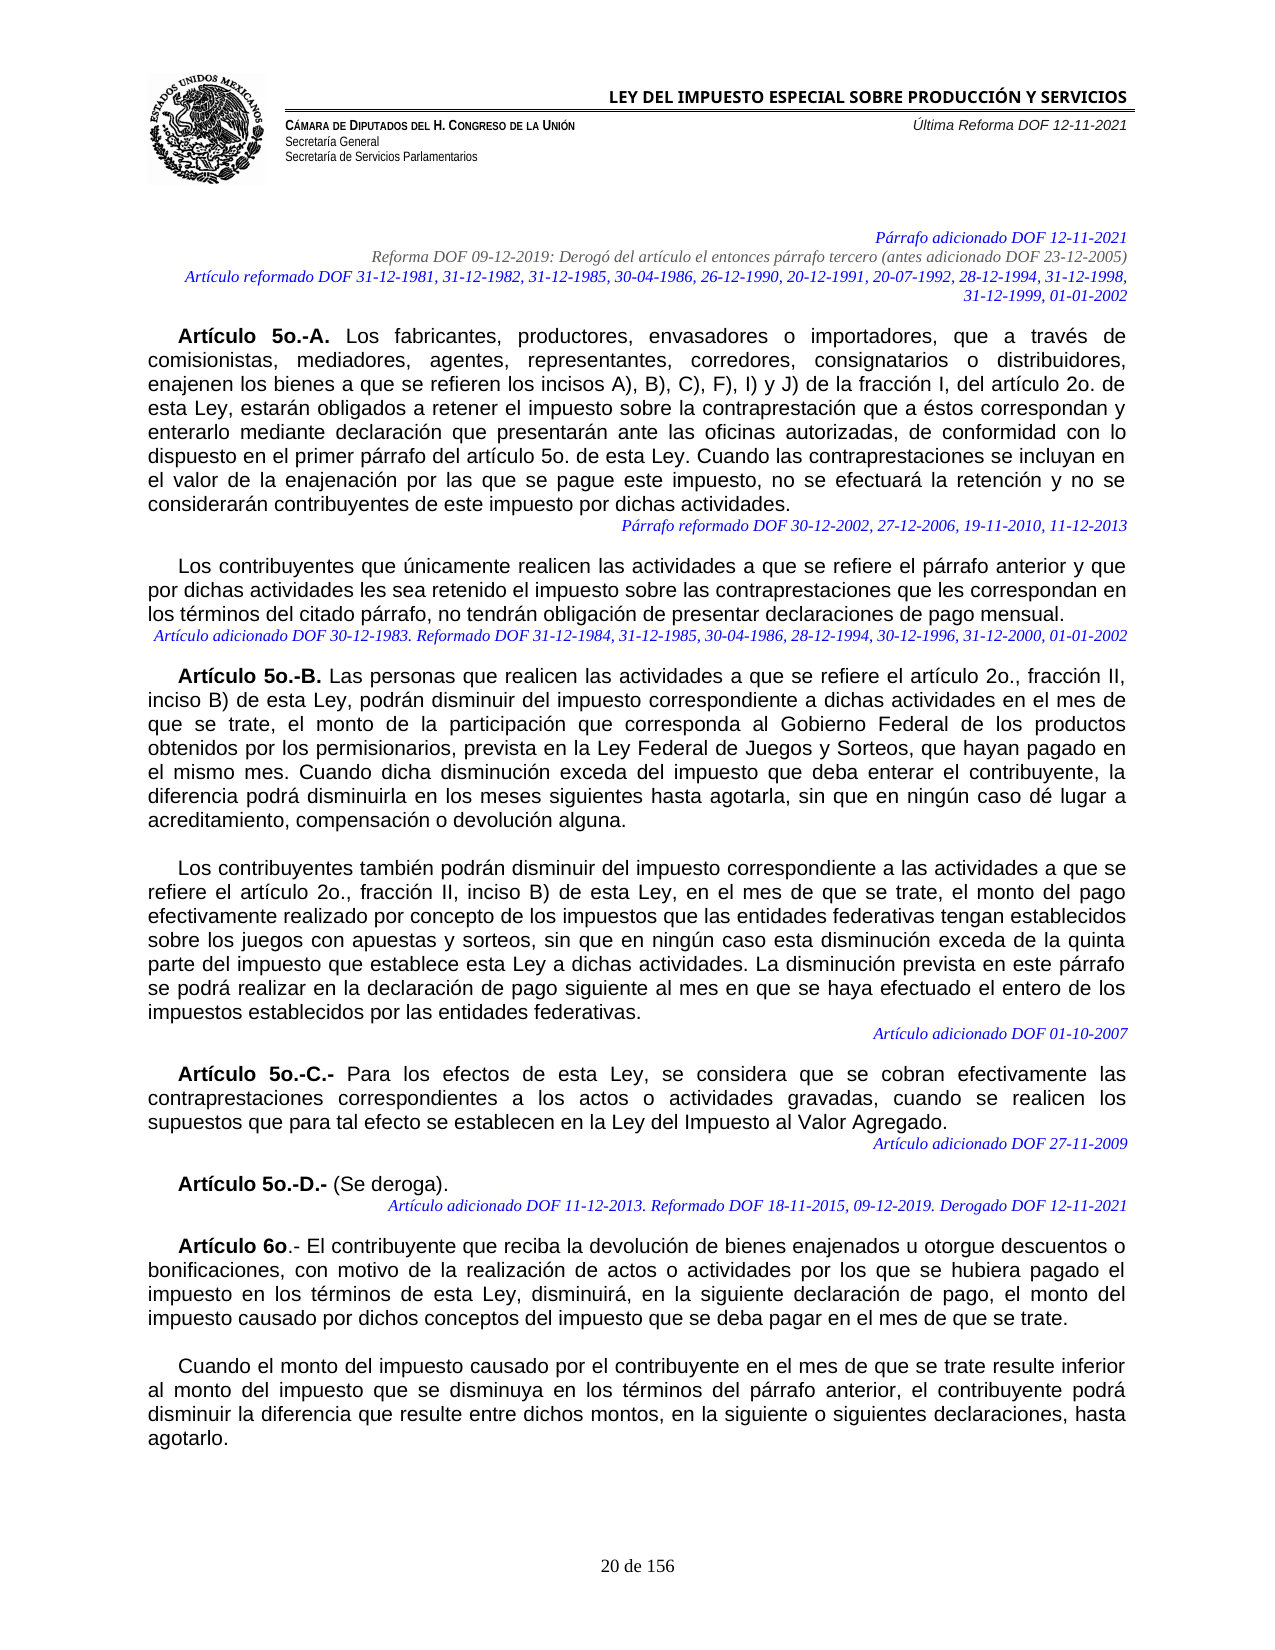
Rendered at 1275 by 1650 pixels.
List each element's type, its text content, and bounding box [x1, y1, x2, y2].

text Artículo adicionado DOF 01-10-2007 [148, 1023, 1127, 1043]
text Artículo 5o.-C.- Para los efectos de esta Ley, se considera que se cobran efectivamente las contraprestaciones correspondientes a los actos o actividades gravadas, cuando se realicen los supuestos que para tal efecto se establecen en la Ley del Impuesto al Valor Agregado. [148, 1062, 1127, 1134]
text Artículo reformado DOF 31-12-1981, 31-12-1982, 31-12-1985, 30-04-1986, 26-12-1990, 20-12-1991, 20-07-1992, 28-12-1994, 31-12-1998, 31-12-1999, 01-01-2002 [178, 266, 1127, 305]
text Artículo 5o.-D.- (Se deroga). [148, 1172, 1127, 1196]
text Artículo 6o.- El contribuyente que reciba la devolución de bienes enajenados u otorgue descuentos o bonificaciones, con motivo de la realización de actos o actividades por los que se hubiera pagado el impuesto en los términos de esta Ley, disminuirá, en la siguiente declaración de pago, el monto del impuesto causado por dichos conceptos del impuesto que se deba pagar en el mes de que se trate. [148, 1234, 1127, 1330]
text Párrafo reformado DOF 30-12-2002, 27-12-2006, 19-11-2010, 11-12-2013 [148, 516, 1127, 535]
text Cuando el monto del impuesto causado por el contribuyente en el mes de que se trate resulte inferior al monto del impuesto que se disminuya en los términos del párrafo anterior, el contribuyente podrá disminuir la diferencia que resulte entre dichos montos, en la siguiente o siguientes declaraciones, hasta agotarlo. [148, 1354, 1127, 1450]
text Artículo adicionado DOF 11-12-2013. Reformado DOF 18-11-2015, 09-12-2019. Derogado DOF 12-11-2021 [148, 1196, 1127, 1215]
text Párrafo adicionado DOF 12-11-2021 [148, 228, 1127, 247]
text Los contribuyentes que únicamente realicen las actividades a que se refiere el párrafo anterior y que por dichas actividades les sea retenido el impuesto sobre las contraprestaciones que les correspondan en los términos del citado párrafo, no tendrán obligación de presentar declaraciones de pago mensual. [148, 554, 1127, 626]
text Artículo adicionado DOF 27-11-2009 [148, 1134, 1127, 1153]
text Los contribuyentes también podrán disminuir del impuesto correspondiente a las actividades a que se refiere el artículo 2o., fracción II, inciso B) de esta Ley, en el mes de que se trate, el monto del pago efectivamente realizado por concepto de los impuestos que las entidades federativas tengan establecidos sobre los juegos con apuestas y sorteos, sin que en ningún caso esta disminución exceda de la quinta parte del impuesto que establece esta Ley a dichas actividades. La disminución prevista en este párrafo se podrá realizar en la declaración de pago siguiente al mes en que se haya efectuado el entero de los impuestos establecidos por las entidades federativas. [148, 856, 1127, 1023]
text Artículo 5o.-A. Los fabricantes, productores, envasadores o importadores, que a través de comisionistas, mediadores, agentes, representantes, corredores, consignatarios o distribuidores, enajenen los bienes a que se refieren los incisos A), B), C), F), I) y J) de la fracción I, del artículo 2o. de esta Ley, estarán obligados a retener el impuesto sobre la contraprestación que a éstos correspondan y enterarlo mediante declaración que presentarán ante las oficinas autorizadas, de conformidad con lo dispuesto en el primer párrafo del artículo 5o. de esta Ley. Cuando las contraprestaciones se incluyan en el valor de la enajenación por las que se pague este impuesto, no se efectuará la retención y no se considerarán contribuyentes de este impuesto por dichas actividades. [148, 324, 1127, 516]
text Reforma DOF 09-12-2019: Derogó del artículo el entonces párrafo tercero (antes adicionado DOF 23-12-2005) [148, 247, 1127, 266]
text Artículo adicionado DOF 30-12-1983. Reformado DOF 31-12-1984, 31-12-1985, 30-04-1986, 28-12-1994, 30-12-1996, 31-12-2000, 01-01-2002 [148, 626, 1127, 645]
text Artículo 5o.-B. Las personas que realicen las actividades a que se refiere el artículo 2o., fracción II, inciso B) de esta Ley, podrán disminuir del impuesto correspondiente a dichas actividades en el mes de que se trate, el monto de la participación que corresponda al Gobierno Federal de los productos obtenidos por los permisionarios, prevista en la Ley Federal de Juegos y Sorteos, que hayan pagado en el mismo mes. Cuando dicha disminución exceda del impuesto que deba enterar el contribuyente, la diferencia podrá disminuirla en los meses siguientes hasta agotarla, sin que en ningún caso dé lugar a acreditamiento, compensación o devolución alguna. [148, 664, 1127, 832]
